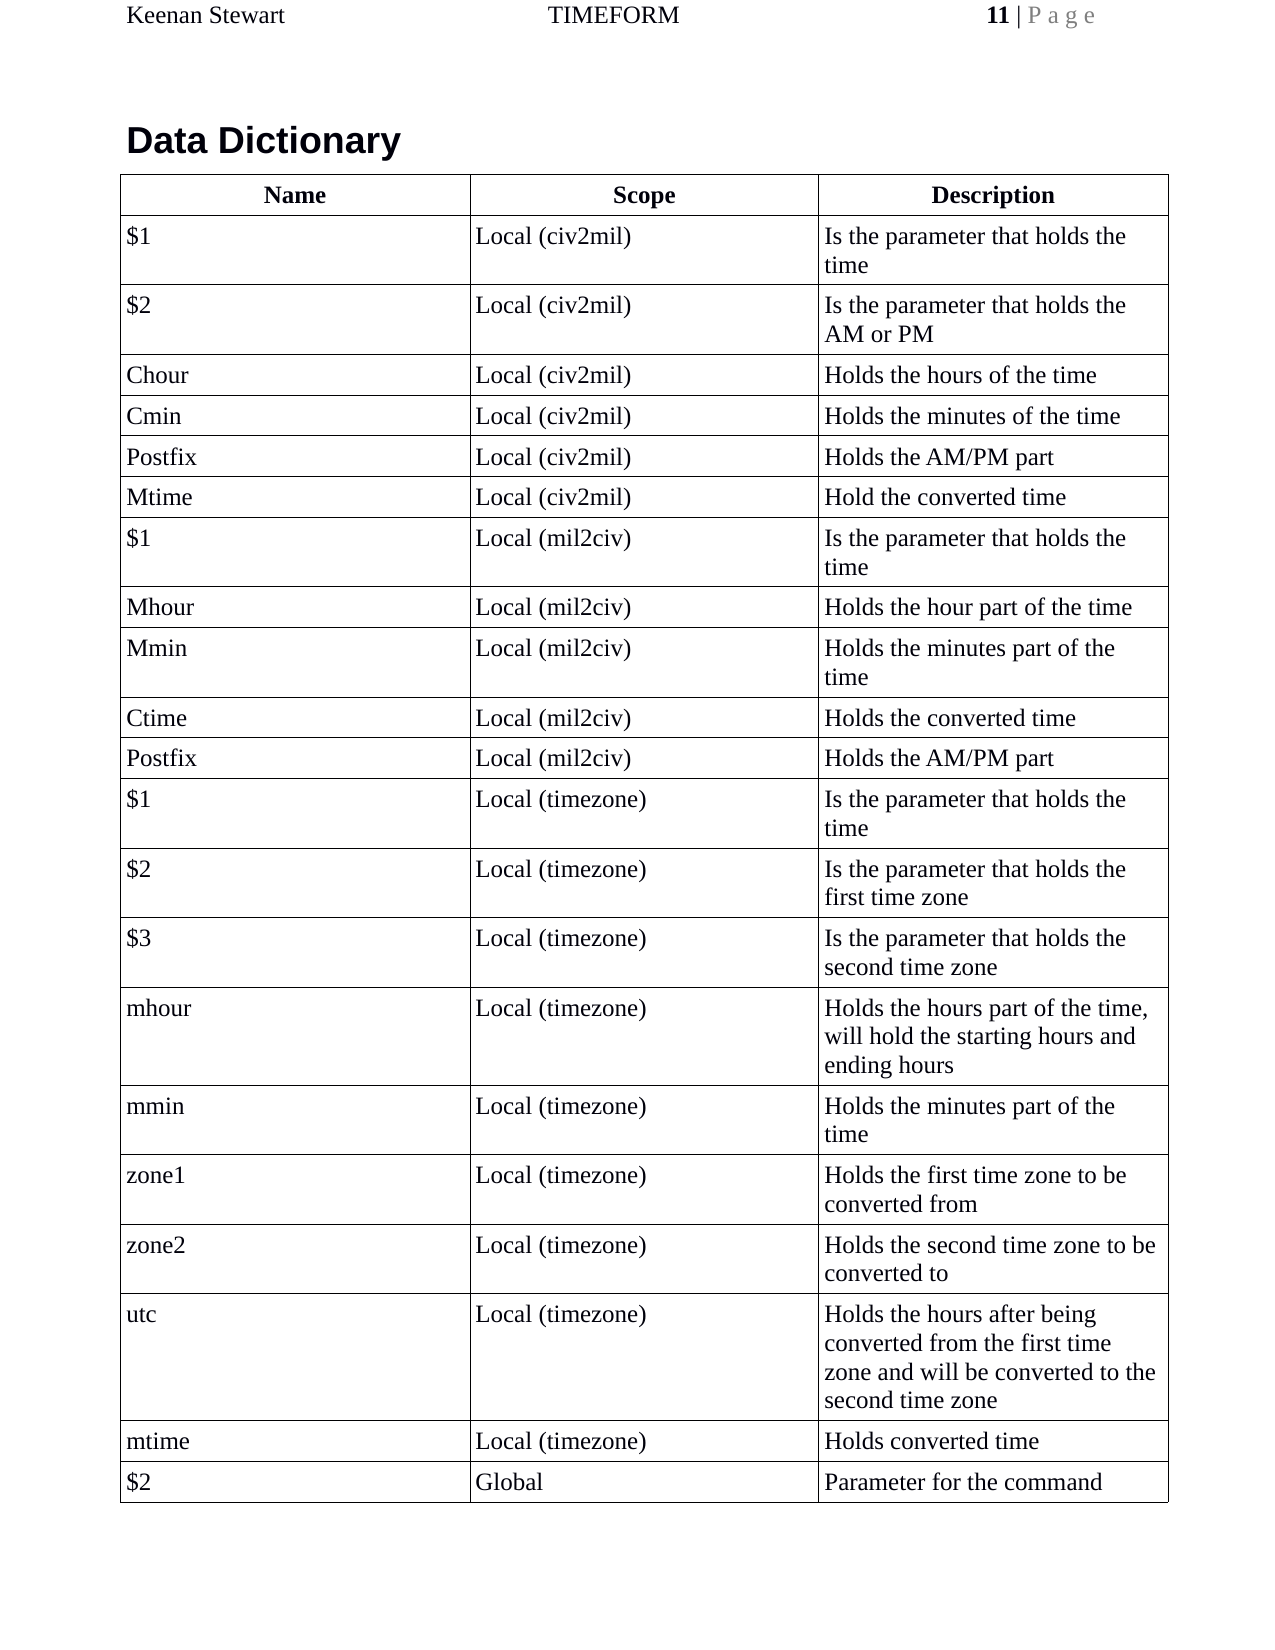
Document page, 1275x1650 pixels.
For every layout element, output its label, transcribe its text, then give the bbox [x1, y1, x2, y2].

table_cell Local (timezone) [471, 1086, 818, 1154]
table_cell Local (timezone) [471, 1421, 818, 1461]
table_cell zone1 [121, 1155, 470, 1223]
table_header Scope [471, 175, 818, 215]
table_cell Holds the hours of the time [819, 355, 1168, 394]
table_cell $1 [121, 518, 470, 586]
table_cell Local (timezone) [471, 1294, 818, 1420]
table_header Name [121, 175, 470, 215]
table_cell mmin [121, 1086, 470, 1154]
table_cell mtime [121, 1421, 470, 1461]
table_cell Local (mil2civ) [471, 628, 818, 696]
table_cell zone2 [121, 1225, 470, 1293]
table_cell Is the parameter that holds the AM or PM [819, 285, 1168, 354]
table_cell Holds the first time zone to be converted from [819, 1155, 1168, 1223]
table_cell Local (civ2mil) [471, 355, 818, 394]
table_cell Local (mil2civ) [471, 698, 818, 737]
table_cell Holds the hours after being converted from the first time zone and will be converted to the second time zone [819, 1294, 1168, 1420]
table_cell Chour [121, 355, 470, 394]
table_cell $1 [121, 216, 470, 284]
table_cell Local (mil2civ) [471, 587, 818, 627]
table_cell Is the parameter that holds the time [819, 518, 1168, 586]
table_cell Local (timezone) [471, 849, 818, 917]
table_cell Local (timezone) [471, 779, 818, 847]
table_cell Local (civ2mil) [471, 396, 818, 435]
table_cell Mtime [121, 477, 470, 517]
table_cell Postfix [121, 436, 470, 476]
table_cell Parameter for the command [819, 1462, 1168, 1501]
table_cell Cmin [121, 396, 470, 435]
table_cell Hold the converted time [819, 477, 1168, 517]
table_cell Local (mil2civ) [471, 738, 818, 778]
table_cell Local (timezone) [471, 918, 818, 986]
table_cell Local (timezone) [471, 988, 818, 1084]
table_cell $2 [121, 1462, 470, 1501]
table_cell Local (civ2mil) [471, 285, 818, 354]
table_cell Holds the minutes of the time [819, 396, 1168, 435]
table_cell mhour [121, 988, 470, 1084]
table_cell utc [121, 1294, 470, 1420]
table_cell Holds the hours part of the time, will hold the starting hours and ending hours [819, 988, 1168, 1084]
table_cell Holds the AM/PM part [819, 436, 1168, 476]
subtitle Data Dictionary [126, 118, 1158, 162]
table_cell Is the parameter that holds the second time zone [819, 918, 1168, 986]
table_cell Holds the minutes part of the time [819, 1086, 1168, 1154]
table_cell Holds the AM/PM part [819, 738, 1168, 778]
table_cell Postfix [121, 738, 470, 778]
table_cell $3 [121, 918, 470, 986]
table_cell Holds the second time zone to be converted to [819, 1225, 1168, 1293]
table_cell Holds the converted time [819, 698, 1168, 737]
table_cell Holds converted time [819, 1421, 1168, 1461]
table_cell Global [471, 1462, 818, 1501]
table_cell Local (timezone) [471, 1225, 818, 1293]
table_cell Holds the hour part of the time [819, 587, 1168, 627]
table_cell $1 [121, 779, 470, 847]
table_header Description [819, 175, 1168, 215]
table_cell Local (civ2mil) [471, 436, 818, 476]
table_cell Ctime [121, 698, 470, 737]
table_cell $2 [121, 285, 470, 354]
table_cell Mmin [121, 628, 470, 696]
table_cell Is the parameter that holds the first time zone [819, 849, 1168, 917]
table_cell Is the parameter that holds the time [819, 216, 1168, 284]
table_cell Local (mil2civ) [471, 518, 818, 586]
table_cell Holds the minutes part of the time [819, 628, 1168, 696]
table_cell Is the parameter that holds the time [819, 779, 1168, 847]
table_cell Local (timezone) [471, 1155, 818, 1223]
table_cell Local (civ2mil) [471, 216, 818, 284]
table_cell Local (civ2mil) [471, 477, 818, 517]
table_cell $2 [121, 849, 470, 917]
table_cell Mhour [121, 587, 470, 627]
